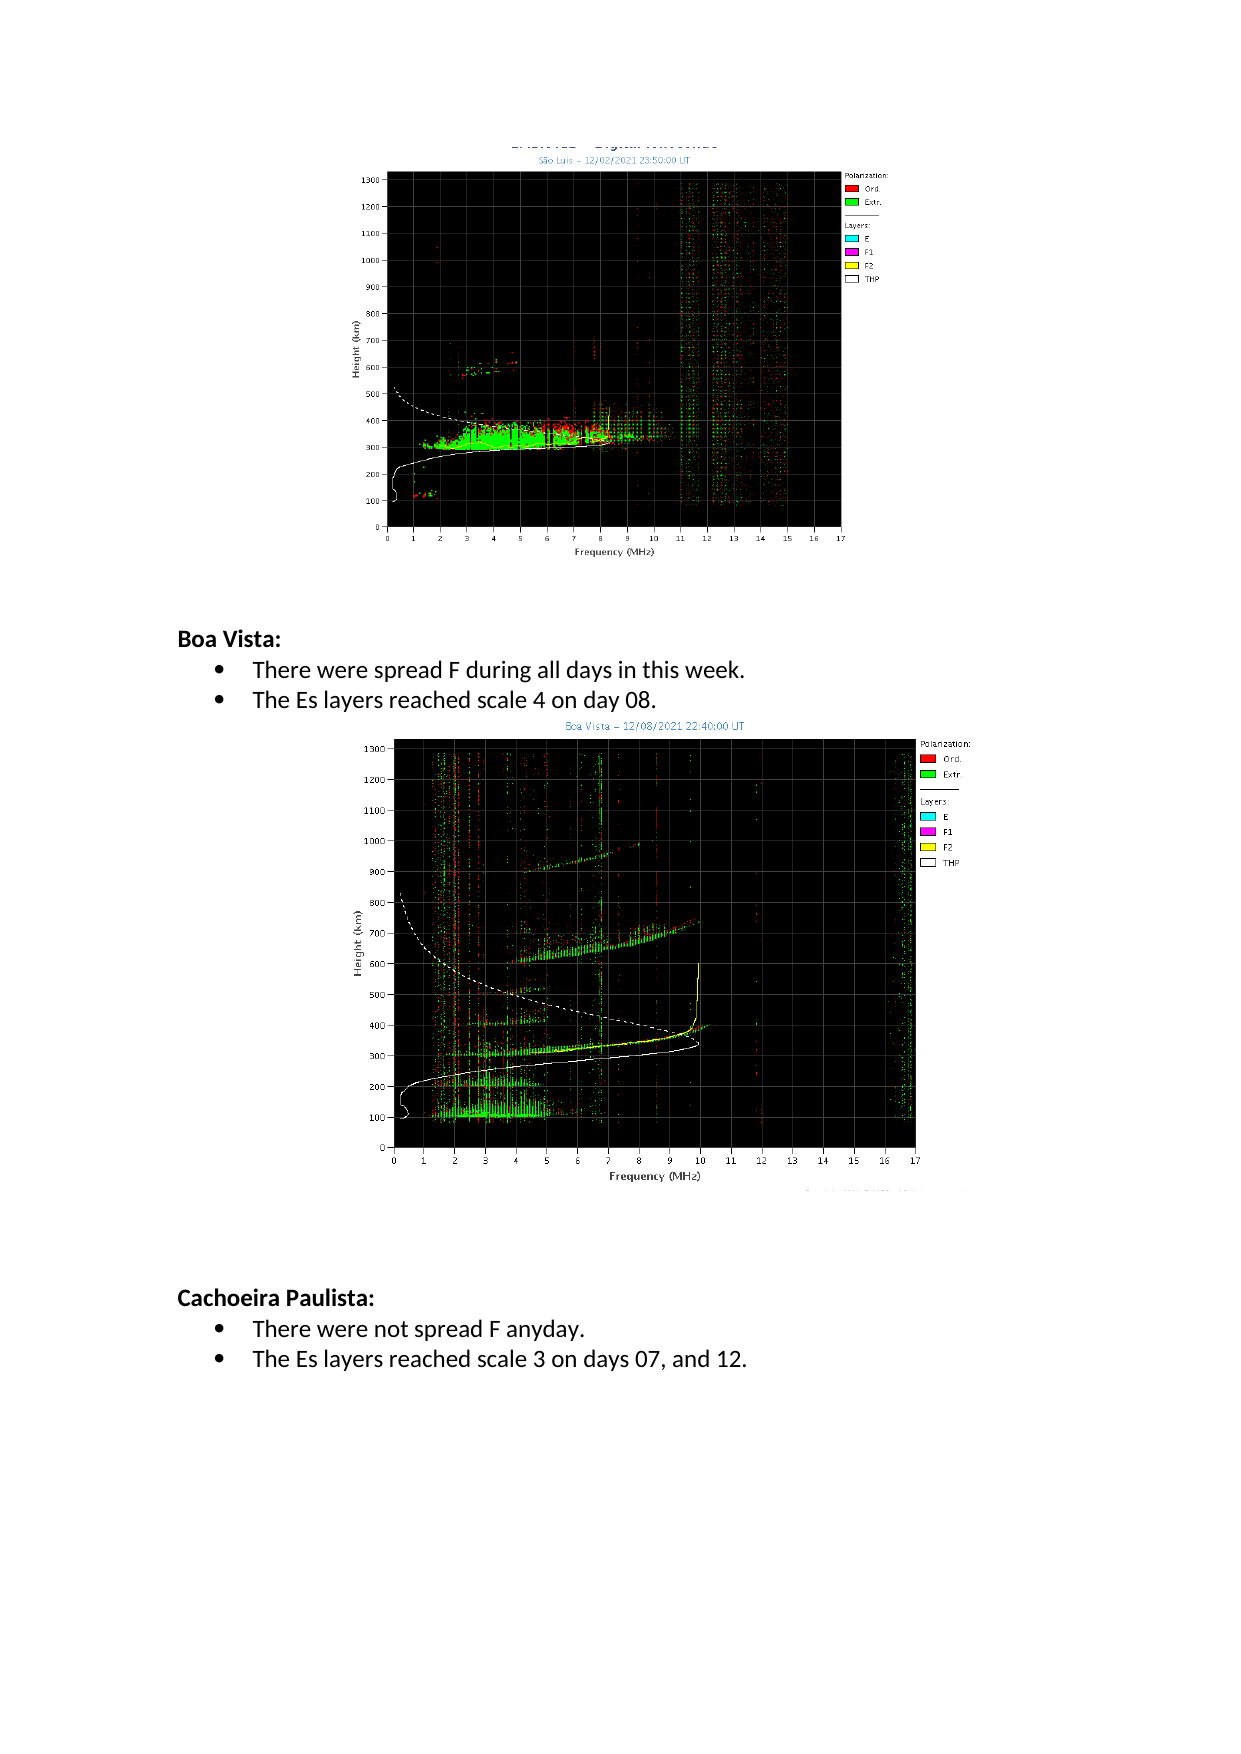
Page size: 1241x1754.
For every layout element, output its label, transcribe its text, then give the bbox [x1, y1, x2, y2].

list There were spread F during all days in this week. [215, 654, 1063, 685]
list The Es layers reached scale 3 on days 07, and 12. [215, 1343, 1063, 1374]
list There were not spread F anyday. [215, 1313, 1063, 1343]
picture [341, 715, 975, 1191]
text Boa Vista: [177, 624, 1063, 654]
text Cachoeira Paulista: [177, 1282, 1063, 1313]
list The Es layers reached scale 4 on day 08. [215, 685, 1063, 715]
picture [338, 147, 902, 563]
